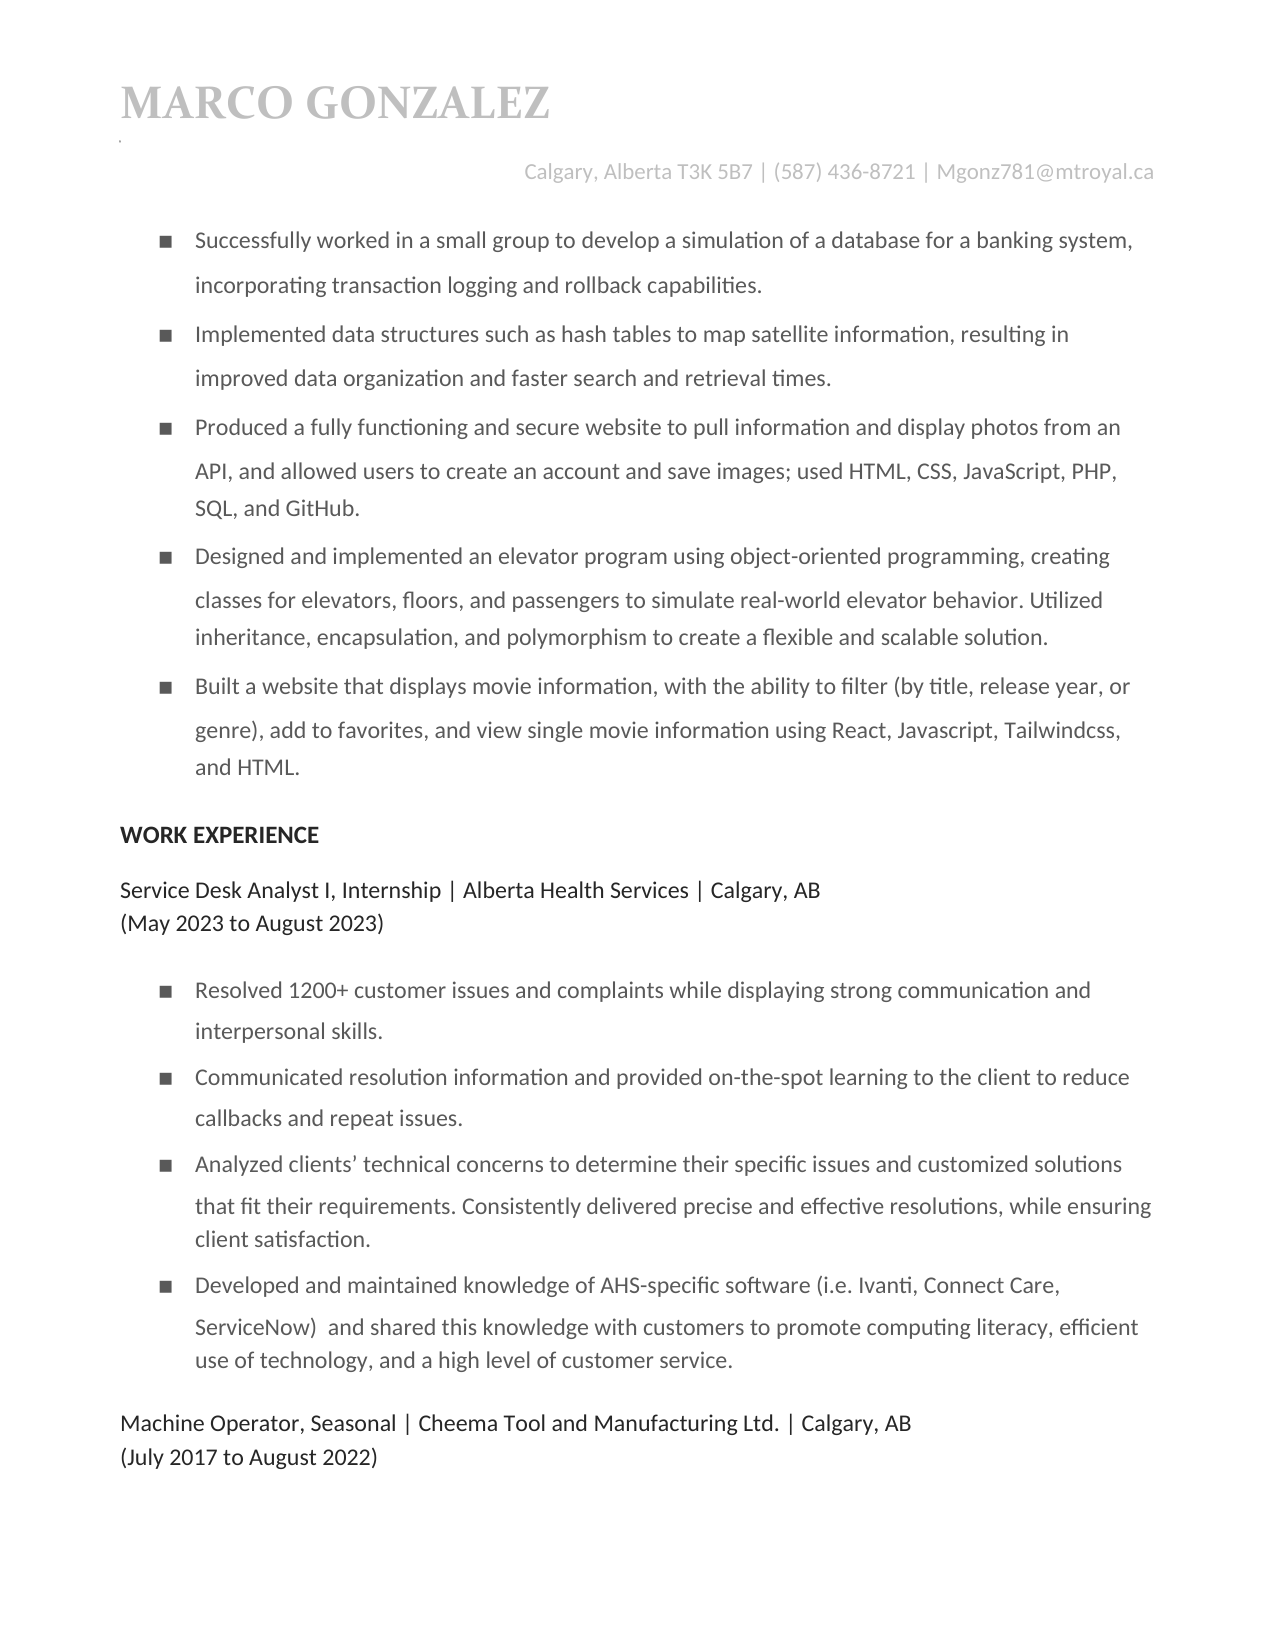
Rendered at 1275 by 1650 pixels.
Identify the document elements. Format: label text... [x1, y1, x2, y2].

list Designed and implemented an elevator program using object-oriented programming, creating classes for elevators, floors, and passengers to simulate real-world elevator behavior. Utilized inheritance, encapsulation, and polymorphism to create a flexible and scalable solution. [157, 529, 1155, 651]
list Successfully worked in a small group to develop a simulation of a database for a banking system, incorporating transaction logging and rollback capabilities. [157, 213, 1155, 299]
text Machine Operator, Seasonal | Cheema Tool and Manufacturing Ltd. | Calgary, AB (July 2017 to August 2022) [120, 1408, 1155, 1471]
list Developed and maintained knowledge of AHS-specific software (i.e. Ivanti, Connect Care, ServiceNow) and shared this knowledge with customers to promote computing literacy, efficient use of technology, and a high level of customer service. [157, 1258, 1155, 1374]
text WORK EXPERIENCE [120, 819, 1155, 849]
list Analyzed clients’ technical concerns to determine their specific issues and customized solutions that fit their requirements. Consistently delivered precise and effective resolutions, while ensuring client satisfaction. [157, 1137, 1155, 1254]
list Resolved 1200+ customer issues and complaints while displaying strong communication and interpersonal skills. [157, 963, 1155, 1046]
list Implemented data structures such as hash tables to map satellite information, resulting in improved data organization and faster search and retrieval times. [157, 307, 1155, 392]
text Service Desk Analyst I, Internship | Alberta Health Services | Calgary, AB (May 2023 to August 2023) [120, 875, 1155, 938]
list Built a website that displays movie information, with the ability to filter (by title, release year, or genre), add to favorites, and view single movie information using React, Javascript, Tailwindcss, and HTML. [157, 659, 1155, 781]
list Communicated resolution information and provided on-the-spot learning to the client to reduce callbacks and repeat issues. [157, 1050, 1155, 1133]
list Produced a fully functioning and secure website to pull information and display photos from an API, and allowed users to create an account and save images; used HTML, CSS, JavaScript, PHP, SQL, and GitHub. [157, 399, 1155, 522]
